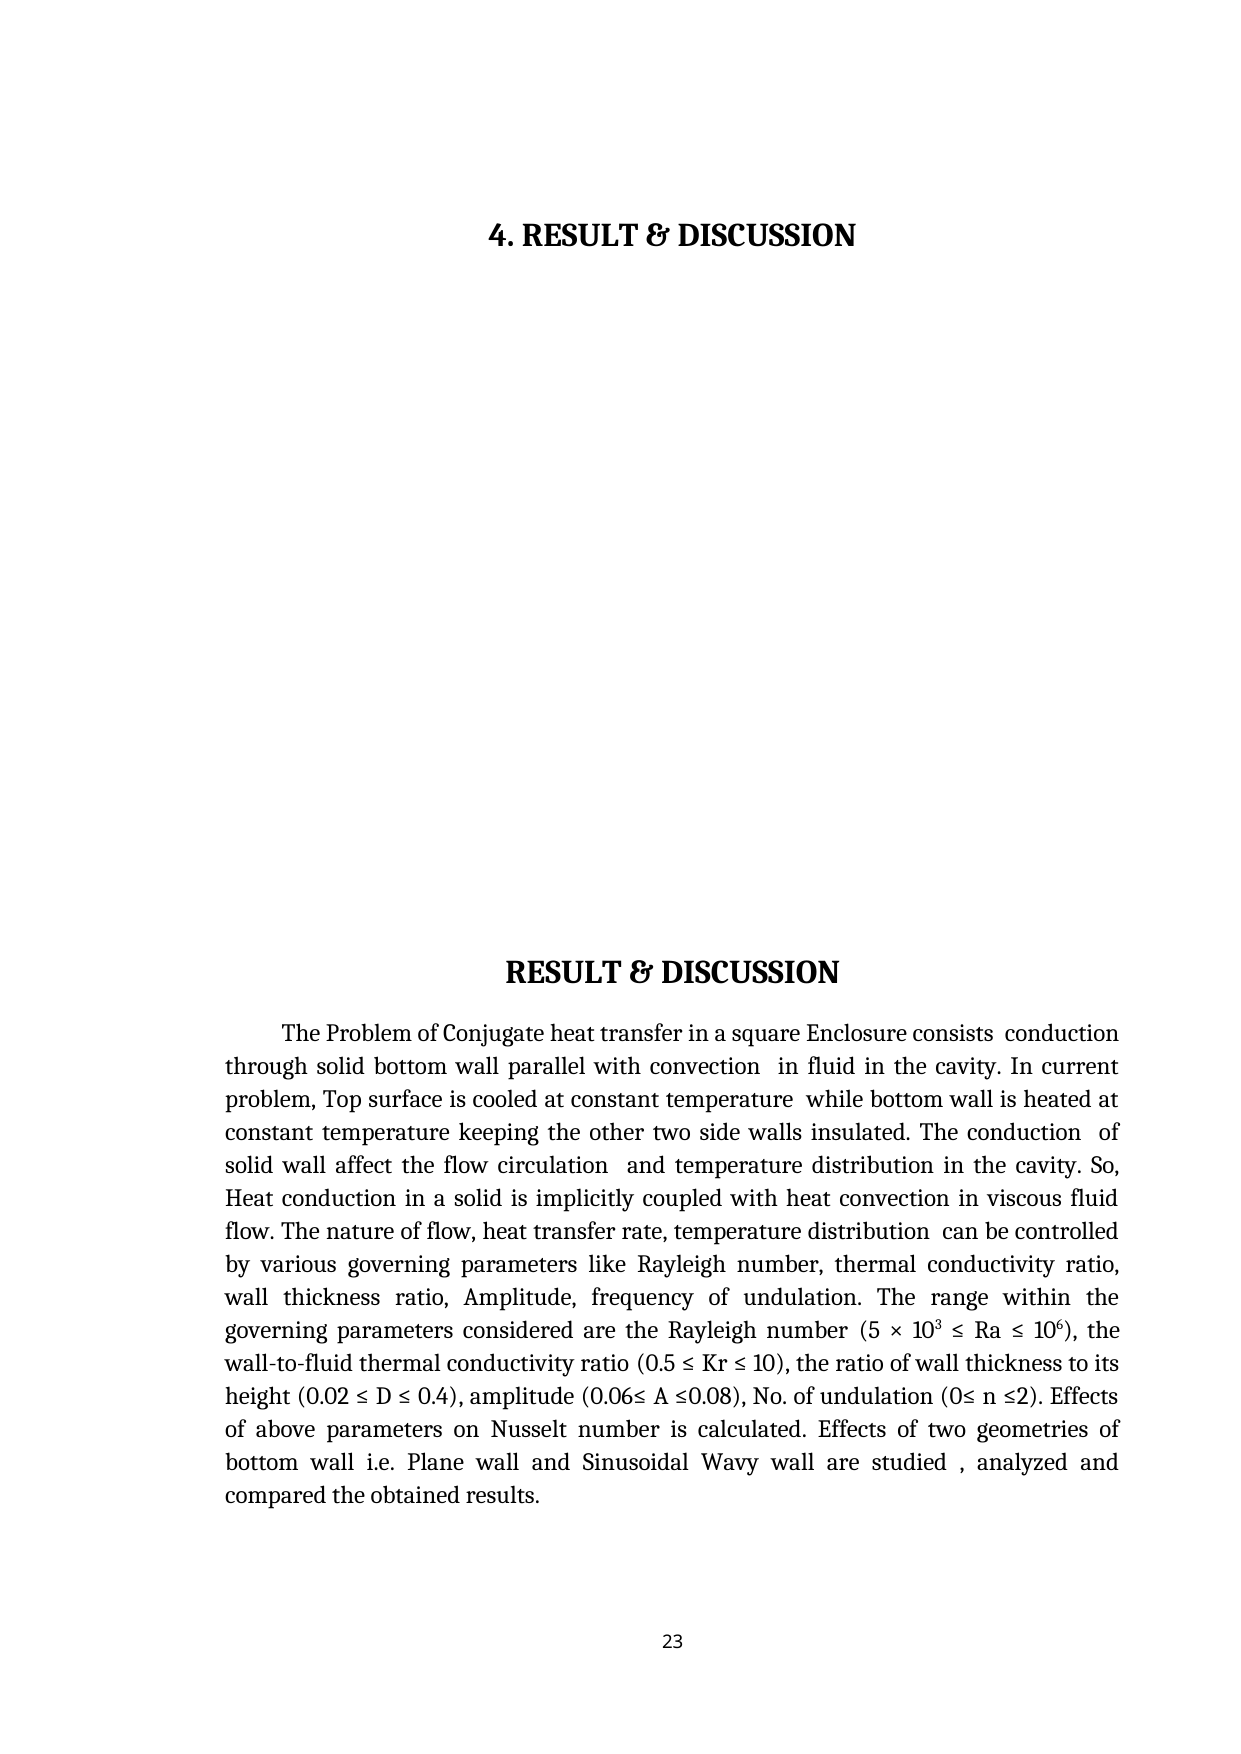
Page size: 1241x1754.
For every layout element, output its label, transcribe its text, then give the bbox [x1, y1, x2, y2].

text RESULT & DISCUSSION [225, 954, 1120, 992]
text The Problem of Conjugate heat transfer in a square Enclosure consists conduction through solid bottom wall parallel with convection in fluid in the cavity. In current problem, Top surface is cooled at constant temperature while bottom wall is heated at constant temperature keeping the other two side walls insulated. The conduction of solid wall affect the flow circulation and temperature distribution in the cavity. So, Heat conduction in a solid is implicitly coupled with heat convection in viscous fluid flow. The nature of flow, heat transfer rate, temperature distribution can be controlled by various governing parameters like Rayleigh number, thermal conductivity ratio, wall thickness ratio, Amplitude, frequency of undulation. The range within the governing parameters considered are the Rayleigh number (5 × 103 ≤ Ra ≤ 106), the wall-to-fluid thermal conductivity ratio (0.5 ≤ Kr ≤ 10), the ratio of wall thickness to its height (0.02 ≤ D ≤ 0.4), amplitude (0.06≤ A ≤0.08), No. of undulation (0≤ n ≤2). Effects of above parameters on Nusselt number is calculated. Effects of two geometries of bottom wall i.e. Plane wall and Sinusoidal Wavy wall are studied , analyzed and compared the obtained results. [225, 1019, 1120, 1510]
text 4. RESULT & DISCUSSION [225, 216, 1120, 254]
